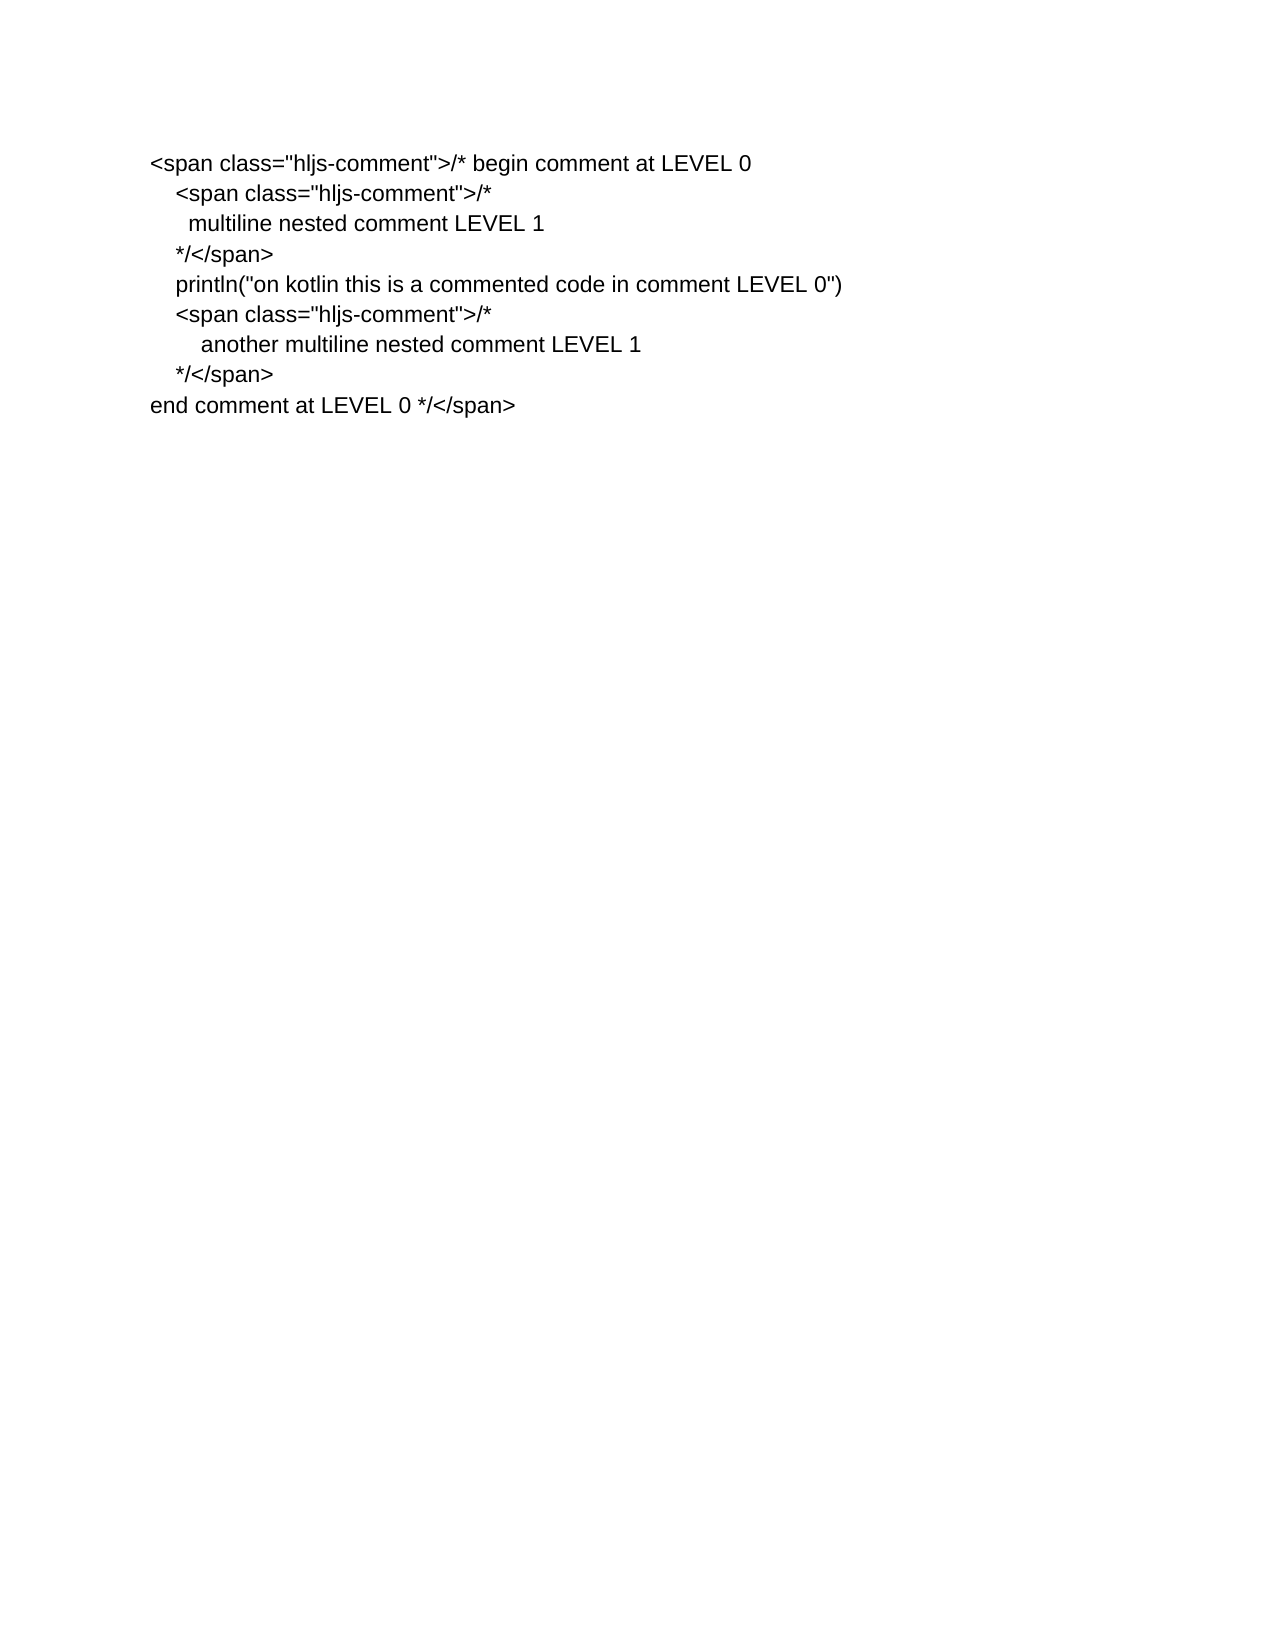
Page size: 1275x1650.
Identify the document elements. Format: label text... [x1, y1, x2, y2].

text <span class="hljs-comment">/* begin comment at LEVEL 0 [150, 150, 1125, 176]
text */</span> [150, 241, 1125, 267]
text <span class="hljs-comment">/* [150, 301, 1125, 327]
text <span class="hljs-comment">/* [150, 180, 1125, 207]
text */</span> [150, 361, 1125, 388]
text multiline nested comment LEVEL 1 [150, 210, 1125, 237]
text end comment at LEVEL 0 */</span> [150, 392, 1125, 418]
text println("on kotlin this is a commented code in comment LEVEL 0") [150, 271, 1125, 297]
text another multiline nested comment LEVEL 1 [150, 331, 1125, 358]
